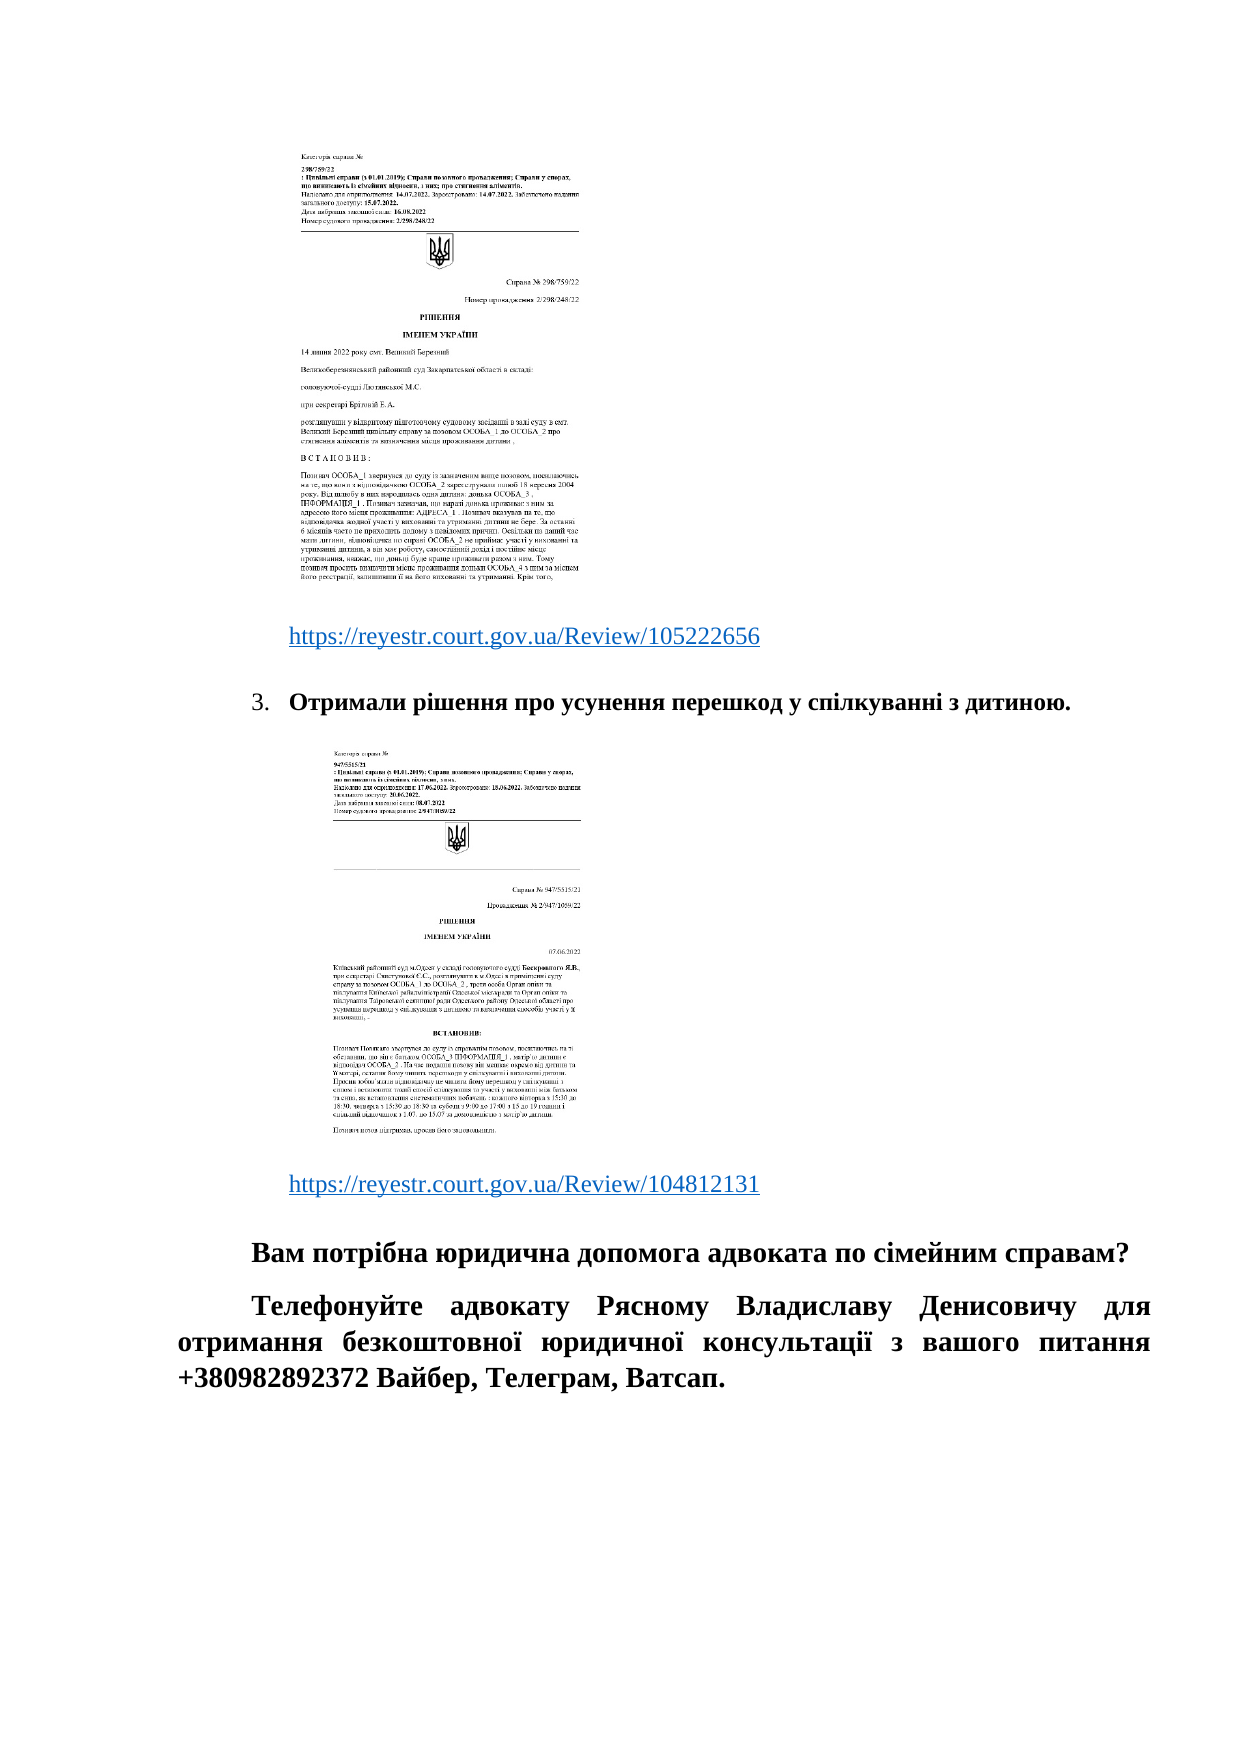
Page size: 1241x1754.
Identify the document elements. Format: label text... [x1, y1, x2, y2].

text Вам потрібна юридична допомога адвоката по сімейним справам? [177, 1235, 1152, 1268]
list Отримали рішення про усунення перешкод у спілкуванні з дитиною. [251, 687, 1152, 716]
picture [251, 118, 604, 617]
list https://reyestr.court.gov.ua/Review/105222656 [288, 621, 1152, 650]
text Телефонуйте адвокату Рясному Владиславу Денисовичу для отримання безкоштовної юридичної консультації з вашого питання +380982892372 Вайбер, Телеграм, Ватсап. [177, 1288, 1152, 1394]
picture [288, 720, 603, 1165]
list https://reyestr.court.gov.ua/Review/104812131 [288, 1169, 1152, 1198]
